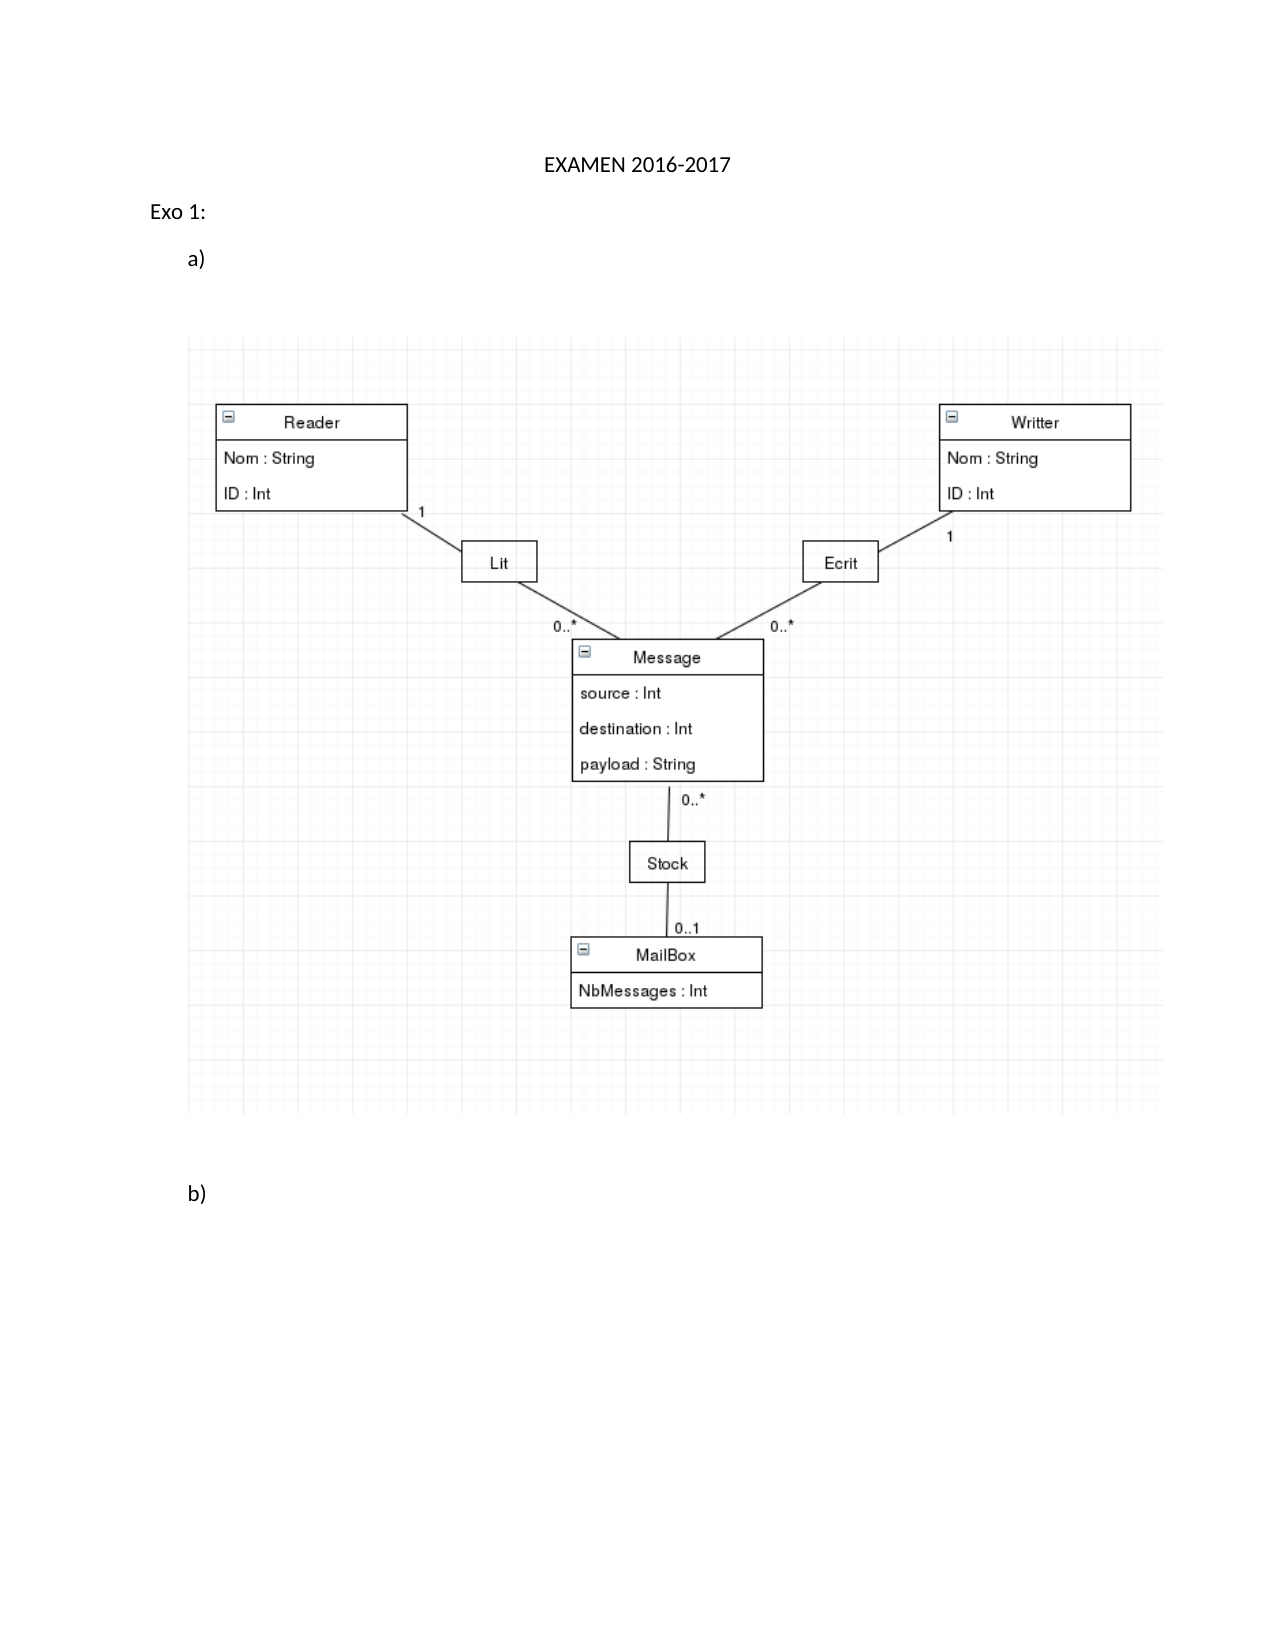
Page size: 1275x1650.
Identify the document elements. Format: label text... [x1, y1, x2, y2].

text EXAMEN 2016-2017 [150, 150, 1125, 178]
text b) [187, 1179, 1125, 1207]
picture [187, 337, 1163, 1114]
text Exo 1: [150, 197, 1125, 225]
